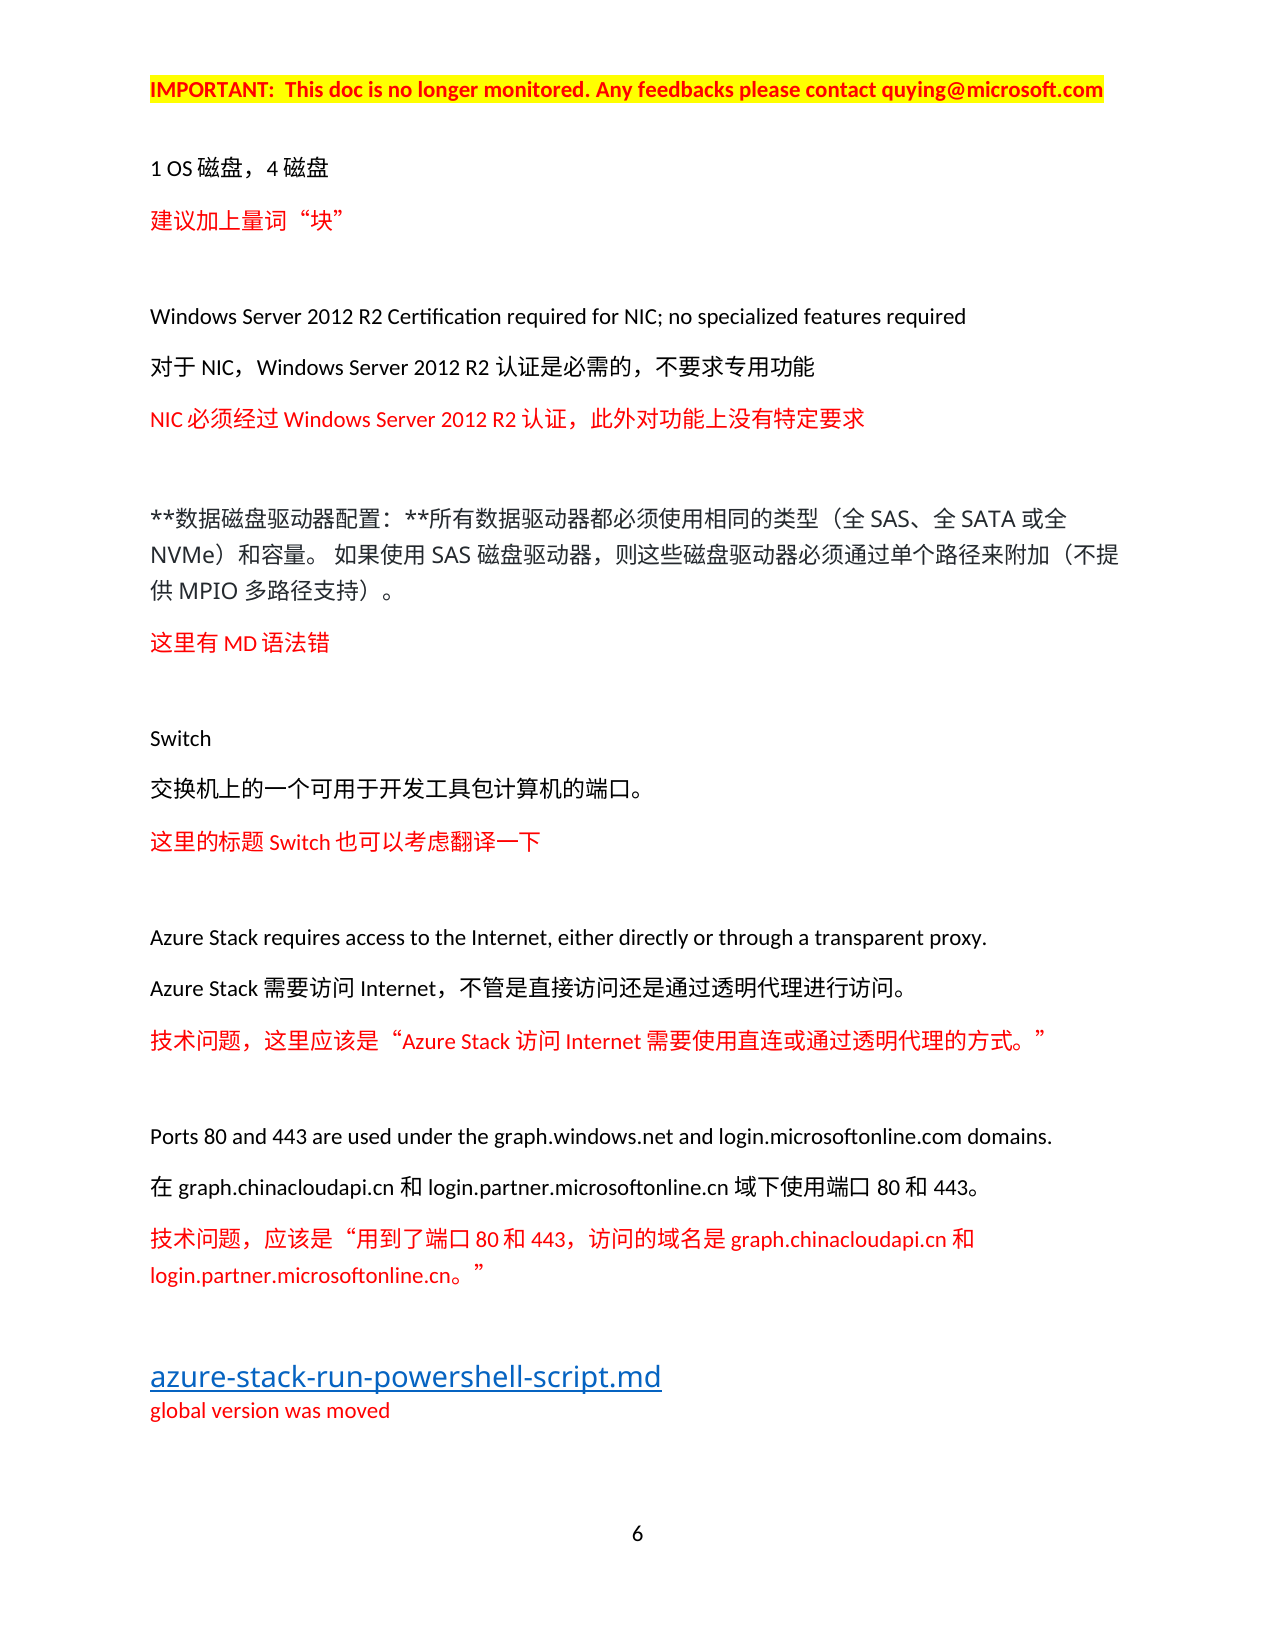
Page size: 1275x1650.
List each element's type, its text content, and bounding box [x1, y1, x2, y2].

text 1 OS 磁盘，4 磁盘 [150, 150, 1125, 183]
text 交换机上的一个可用于开发工具包计算机的端口。 [150, 771, 1125, 804]
text 在 graph.chinacloudapi.cn 和 login.partner.microsoftonline.cn 域下使用端口 80 和 443。 [150, 1169, 1125, 1202]
text 技术问题，这里应该是“Azure Stack访问Internet需要使用直连或通过透明代理的方式。” [150, 1023, 1125, 1056]
text 这里的标题Switch也可以考虑翻译一下 [150, 824, 1125, 857]
text Ports 80 and 443 are used under the graph.windows.net and login.microsoftonline.com domains. [150, 1122, 1125, 1150]
text Azure Stack 需要访问 Internet，不管是直接访问还是通过透明代理进行访问。 [150, 970, 1125, 1003]
text 建议加上量词“块” [150, 202, 1125, 236]
text 对于 NIC，Windows Server 2012 R2 认证是必需的，不要求专用功能 [150, 349, 1125, 382]
subtitle azure-stack-run-powershell-script.md [150, 1357, 1125, 1396]
text Azure Stack requires access to the Internet, either directly or through a transparent proxy. [150, 923, 1125, 951]
text NIC必须经过Windows Server 2012 R2 认证，此外对功能上没有特定要求 [150, 401, 1125, 434]
text 这里有MD语法错 [150, 625, 1125, 658]
text **数据磁盘驱动器配置：**所有数据驱动器都必须使用相同的类型（全 SAS、全 SATA 或全 NVMe）和容量。 如果使用 SAS 磁盘驱动器，则这些磁盘驱动器必须通过单个路径来附加（不提供 MPIO 多路径支持）。 [150, 501, 1125, 606]
text Switch [150, 724, 1125, 752]
text 技术问题，应该是“用到了端口80和443，访问的域名是graph.chinacloudapi.cn 和 login.partner.microsoftonline.cn。” [150, 1221, 1125, 1290]
text global version was moved [150, 1396, 1125, 1424]
text Windows Server 2012 R2 Certification required for NIC; no specialized features required [150, 302, 1125, 330]
